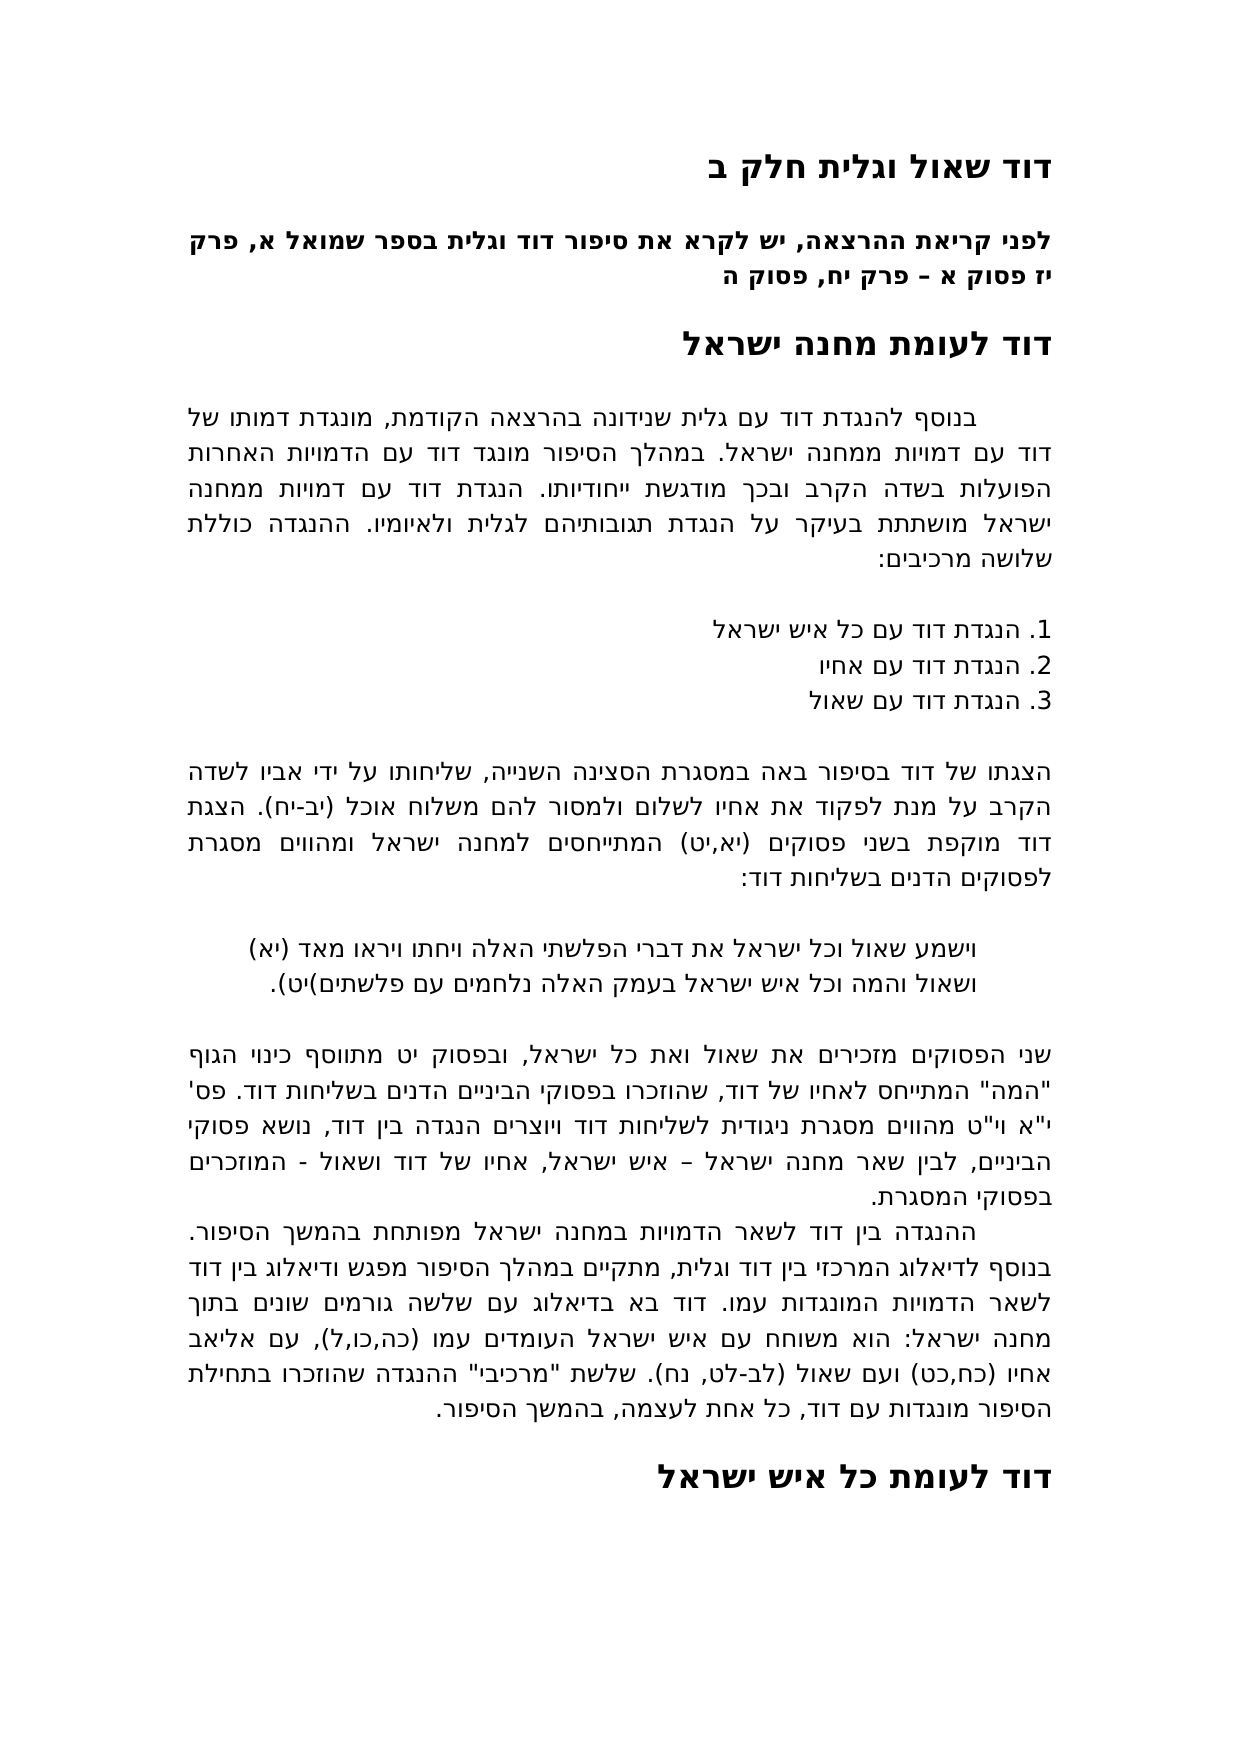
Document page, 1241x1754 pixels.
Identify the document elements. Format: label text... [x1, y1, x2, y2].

text דוד לעומת מחנה ישראל [187, 327, 1053, 362]
text 3. הנגדת דוד עם שאול [187, 681, 1053, 717]
text ושאול והמה וכל איש ישראל בעמק האלה נלחמים עם פלשתים)יט). [187, 964, 978, 1000]
text ההנגדה בין דוד לשאר הדמויות במחנה ישראל מפותחת בהמשך הסיפור. בנוסף לדיאלוג המרכזי בין דוד וגלית, מתקיים במהלך הסיפור מפגש ודיאלוג בין דוד לשאר הדמויות המונגדות עמו. דוד בא בדיאלוג עם שלשה גורמים שונים בתוך מחנה ישראל: הוא משוחח עם איש ישראל העומדים עמו (כה,כו,ל), עם אליאב אחיו (כח,כט) ועם שאול (לב-לט, נח). שלשת "מרכיבי" ההנגדה שהוזכרו בתחילת הסיפור מונגדות עם דוד, כל אחת לעצמה, בהמשך הסיפור. [187, 1212, 1053, 1425]
text דוד לעומת כל איש ישראל [187, 1460, 1053, 1496]
text לפני קריאת ההרצאה, יש לקרא את סיפור דוד וגלית בספר שמואל א, פרק יז פסוק א – פרק יח, פסוק ה [187, 221, 1053, 292]
text דוד שאול וגלית חלק ב [187, 150, 1053, 185]
text וישמע שאול וכל ישראל את דברי הפלשתי האלה ויחתו ויראו מאד (יא) [187, 929, 1053, 964]
text 1. הנגדת דוד עם כל איש ישראל [187, 610, 1053, 646]
text שני הפסוקים מזכירים את שאול ואת כל ישראל, ובפסוק יט מתווסף כינוי הגוף "המה" המתייחס לאחיו של דוד, שהוזכרו בפסוקי הביניים הדנים בשליחות דוד. פס' י"א וי"ט מהווים מסגרת ניגודית לשליחות דוד ויוצרים הנגדה בין דוד, נושא פסוקי הביניים, לבין שאר מחנה ישראל – איש ישראל, אחיו של דוד ושאול - המוזכרים בפסוקי המסגרת. [187, 1035, 1053, 1212]
text הצגתו של דוד בסיפור באה במסגרת הסצינה השנייה, שליחותו על ידי אביו לשדה הקרב על מנת לפקוד את אחיו לשלום ולמסור להם משלוח אוכל (יב-יח). הצגת דוד מוקפת בשני פסוקים (יא,יט) המתייחסים למחנה ישראל ומהווים מסגרת לפסוקים הדנים בשליחות דוד: [187, 752, 1053, 894]
text בנוסף להנגדת דוד עם גלית שנידונה בהרצאה הקודמת, מונגדת דמותו של דוד עם דמויות ממחנה ישראל. במהלך הסיפור מונגד דוד עם הדמויות האחרות הפועלות בשדה הקרב ובכך מודגשת ייחודיותו. הנגדת דוד עם דמויות ממחנה ישראל מושתתת בעיקר על הנגדת תגובותיהם לגלית ולאיומיו. ההנגדה כוללת שלושה מרכיבים: [187, 398, 1053, 575]
text 2. הנגדת דוד עם אחיו [187, 646, 1053, 681]
